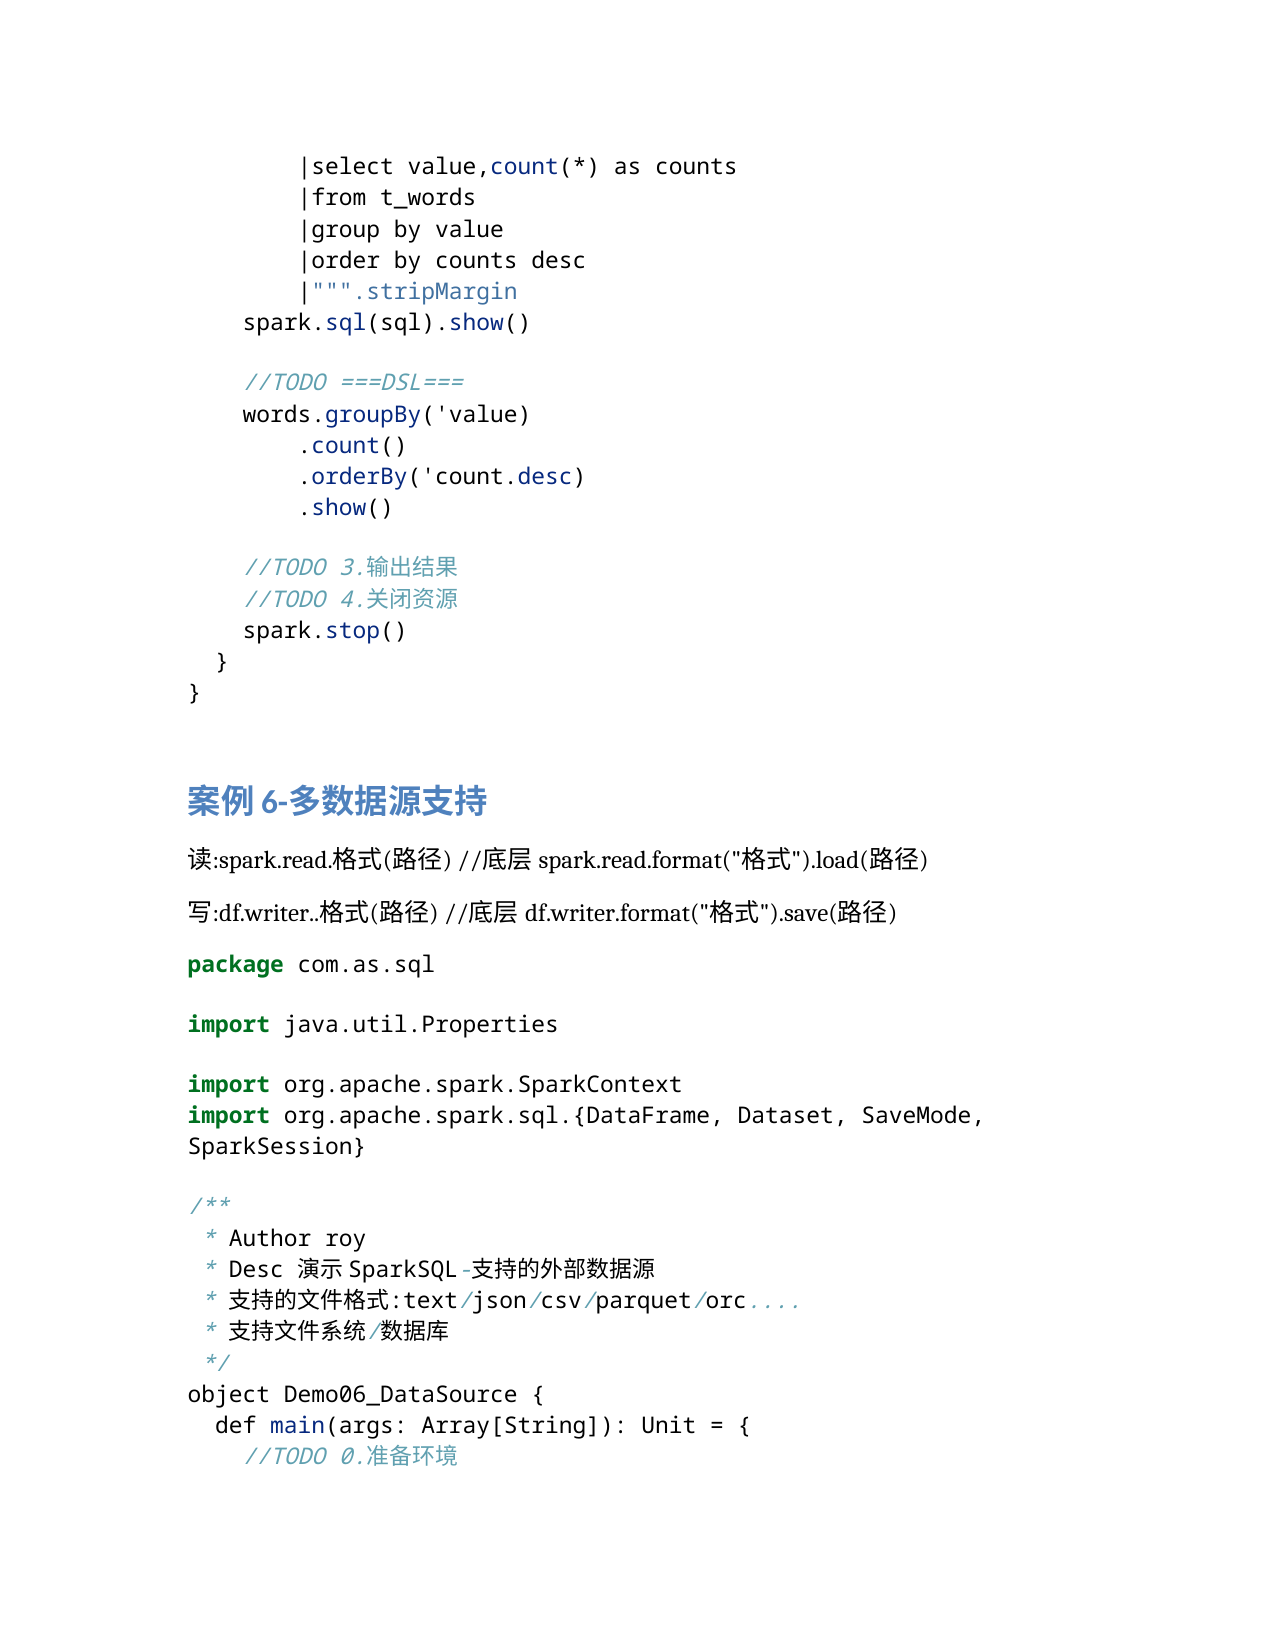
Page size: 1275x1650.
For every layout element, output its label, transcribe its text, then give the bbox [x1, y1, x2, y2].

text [187, 948, 1087, 1471]
text 写:df.writer..格式(路径) //底层 df.writer.format("格式").save(路径) [187, 895, 1087, 929]
subtitle 案例6-多数据源支持 [187, 778, 1087, 823]
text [187, 150, 1087, 707]
text 读:spark.read.格式(路径) //底层 spark.read.format("格式").load(路径) [187, 842, 1087, 876]
